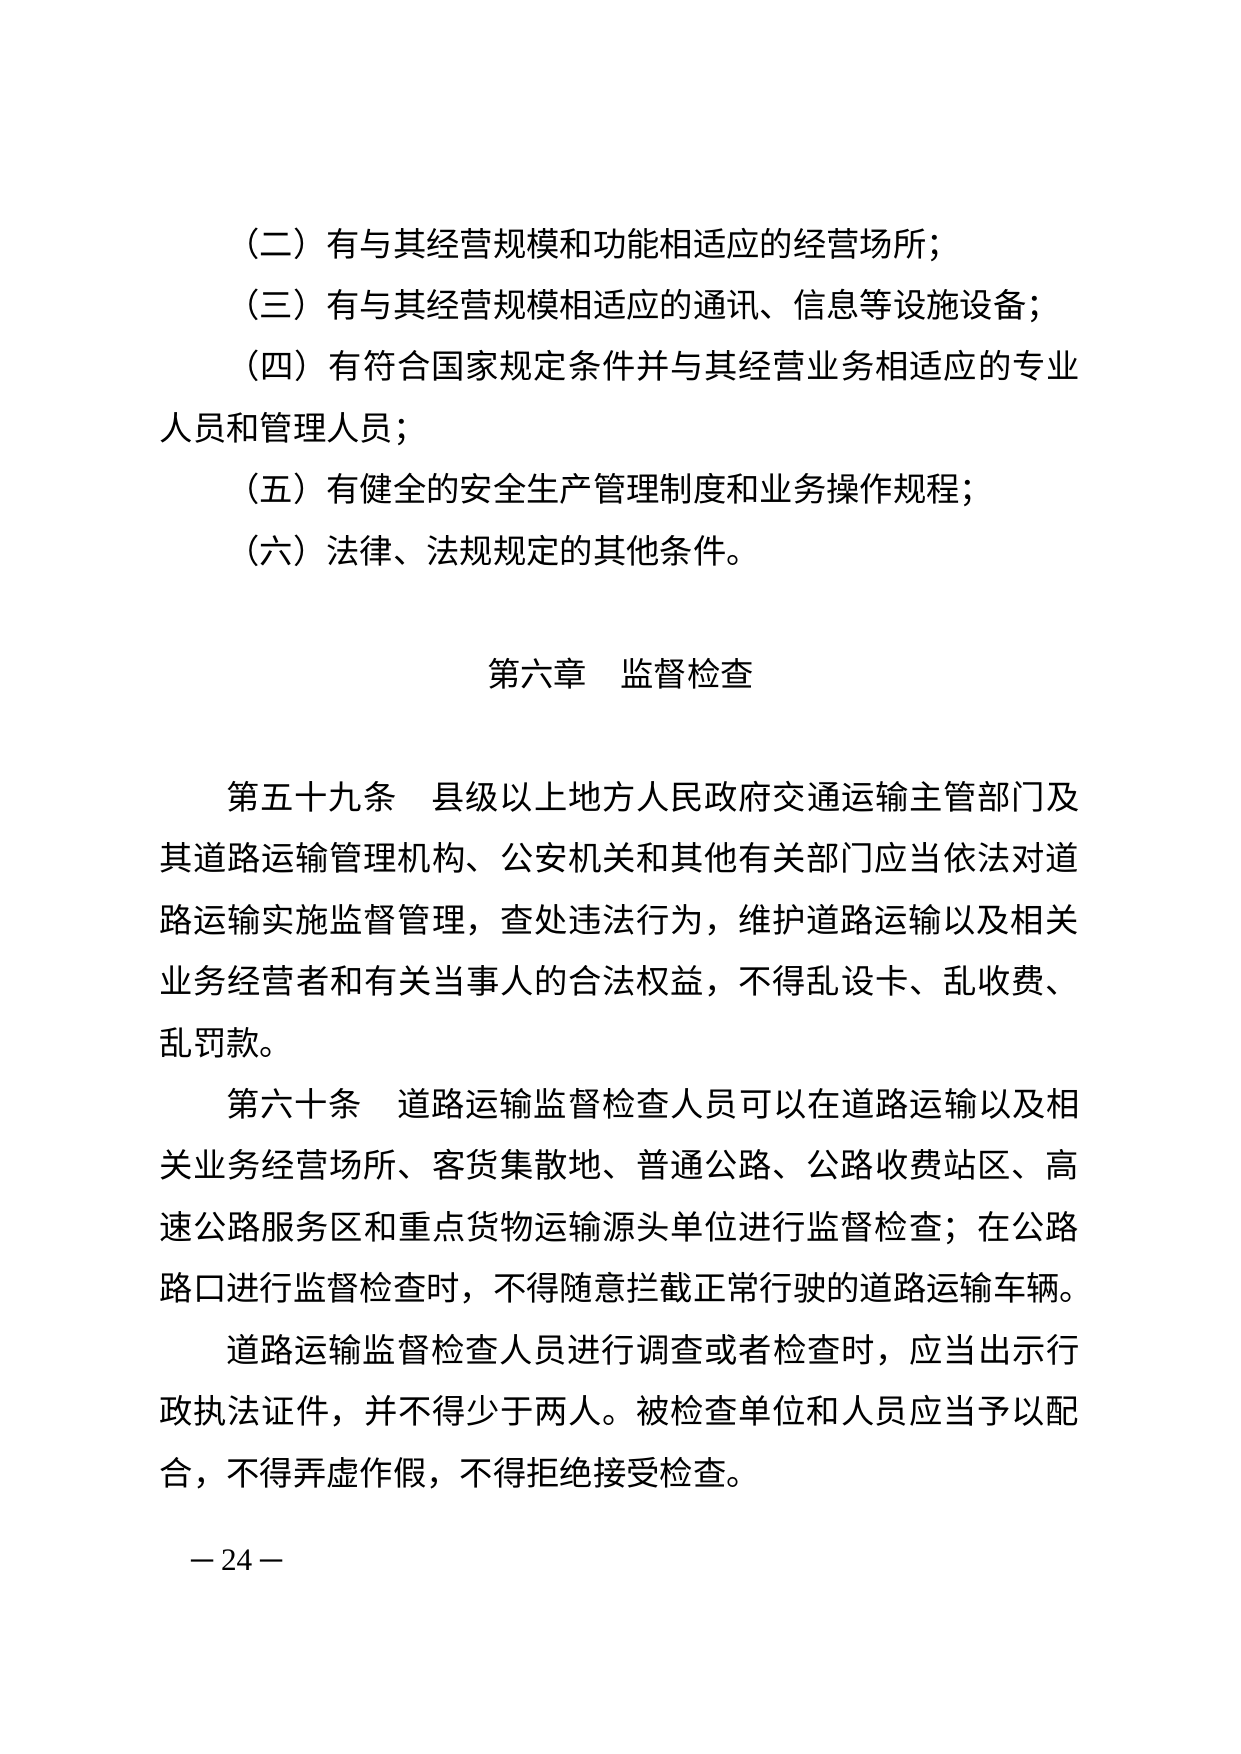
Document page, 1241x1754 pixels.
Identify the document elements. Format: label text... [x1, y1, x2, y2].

text 第六章 监督检查 [159, 637, 1081, 698]
text 道路运输监督检查人员进行调查或者检查时，应当出示行政执法证件，并不得少于两人。被检查单位和人员应当予以配合，不得弄虚作假，不得拒绝接受检查。 [159, 1313, 1081, 1497]
text （三）有与其经营规模相适应的通讯、信息等设施设备； [159, 268, 1081, 330]
text （二）有与其经营规模和功能相适应的经营场所； [159, 207, 1081, 268]
text （六）法律、法规规定的其他条件。 [159, 514, 1081, 576]
text 第五十九条 县级以上地方人民政府交通运输主管部门及其道路运输管理机构、公安机关和其他有关部门应当依法对道路运输实施监督管理，查处违法行为，维护道路运输以及相关业务经营者和有关当事人的合法权益，不得乱设卡、乱收费、乱罚款。 [159, 760, 1081, 1067]
text 第六十条 道路运输监督检查人员可以在道路运输以及相关业务经营场所、客货集散地、普通公路、公路收费站区、高速公路服务区和重点货物运输源头单位进行监督检查；在公路路口进行监督检查时，不得随意拦截正常行驶的道路运输车辆。 [159, 1067, 1081, 1313]
text （四）有符合国家规定条件并与其经营业务相适应的专业人员和管理人员； [159, 330, 1081, 453]
text （五）有健全的安全生产管理制度和业务操作规程； [159, 453, 1081, 514]
